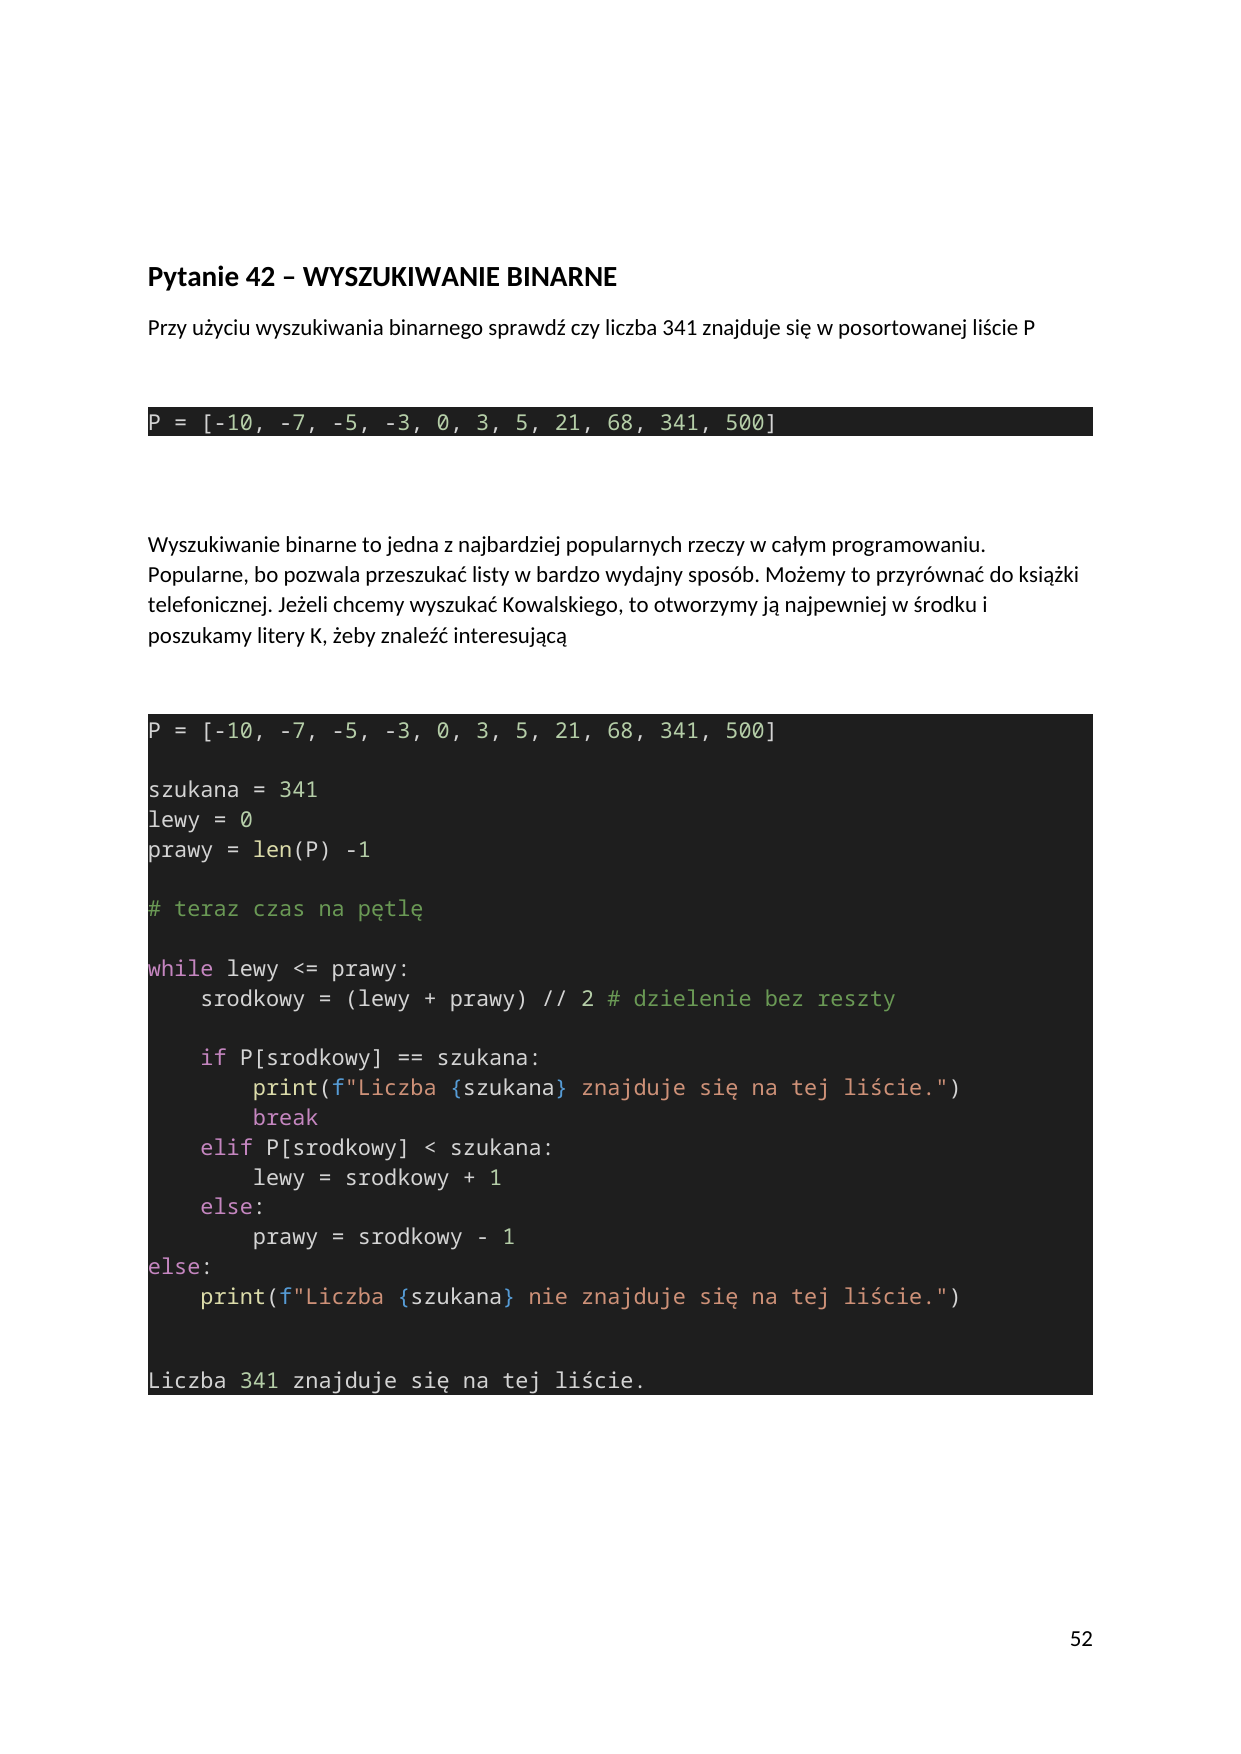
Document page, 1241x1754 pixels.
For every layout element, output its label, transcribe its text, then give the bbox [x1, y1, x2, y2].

text prawy = srodkowy - 1 [148, 1221, 1093, 1251]
text # teraz czas na pętlę [148, 893, 1093, 923]
text if P[srodkowy] == szukana: [148, 1042, 1093, 1072]
text lewy = srodkowy + 1 [148, 1161, 1093, 1191]
text while lewy <= prawy: [148, 953, 1093, 983]
text Wyszukiwanie binarne to jedna z najbardziej popularnych rzeczy w całym programowaniu. Popularne, bo pozwala przeszukać listy w bardzo wydajny sposób. Możemy to przyrównać do książki telefonicznej. Jeżeli chcemy wyszukać Kowalskiego, to otworzymy ją najpewniej w środku i poszukamy litery K, żeby znaleźć interesującą [148, 530, 1093, 649]
text prawy = len(P) -1 [148, 834, 1093, 863]
text elif P[srodkowy] < szukana: [148, 1132, 1093, 1161]
text Pytanie 42 – WYSZUKIWANIE BINARNE [148, 258, 1093, 293]
text break [148, 1102, 1093, 1132]
text srodkowy = (lewy + prawy) // 2 # dzielenie bez reszty [148, 983, 1093, 1012]
text P = [-10, -7, -5, -3, 0, 3, 5, 21, 68, 341, 500] [148, 407, 1093, 436]
text else: [148, 1251, 1093, 1281]
text Przy użyciu wyszukiwania binarnego sprawdź czy liczba 341 znajduje się w posortowanej liście P [148, 313, 1093, 341]
text lewy = 0 [148, 804, 1093, 834]
text Liczba 341 znajduje się na tej liście. [148, 1365, 1093, 1395]
text P = [-10, -7, -5, -3, 0, 3, 5, 21, 68, 341, 500] [148, 714, 1093, 744]
text print(f"Liczba {szukana} nie znajduje się na tej liście.") [148, 1281, 1093, 1310]
text else: [148, 1191, 1093, 1221]
text print(f"Liczba {szukana} znajduje się na tej liście.") [148, 1072, 1093, 1102]
text szukana = 341 [148, 774, 1093, 804]
